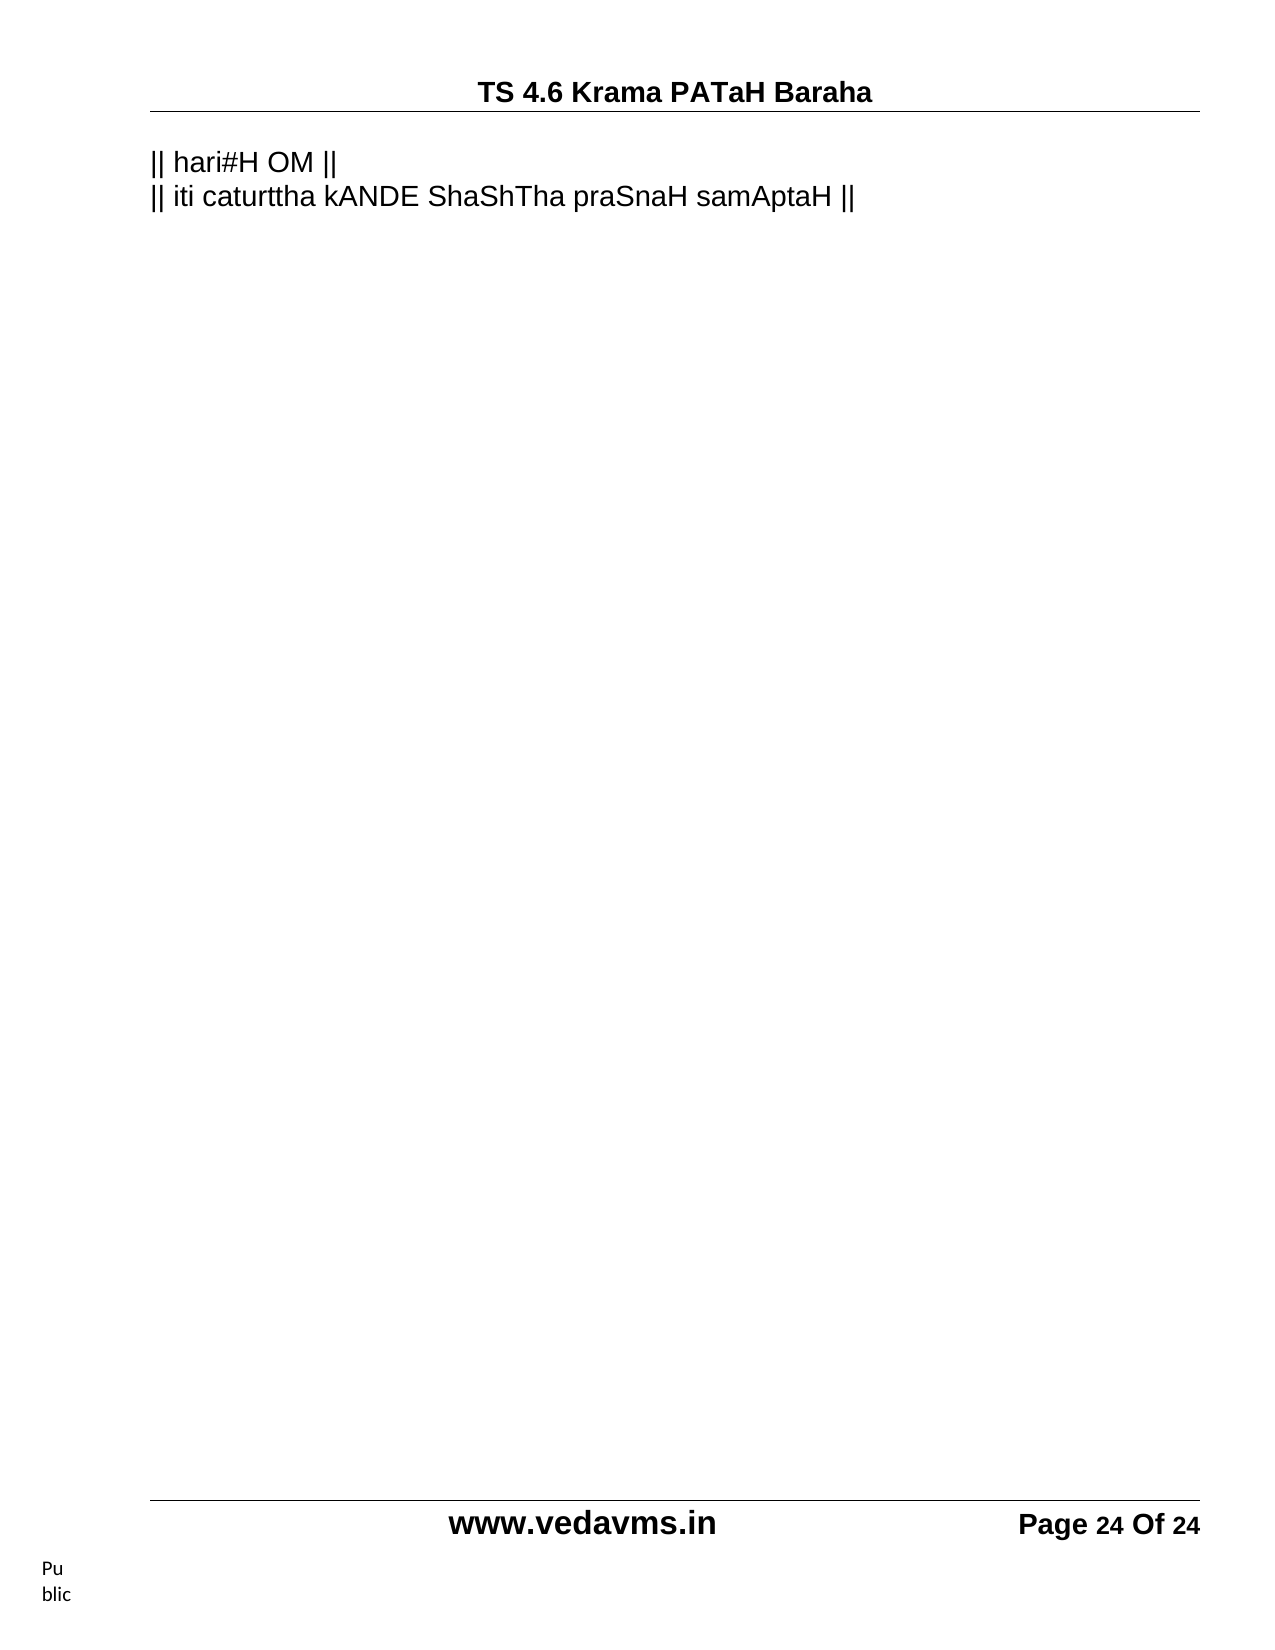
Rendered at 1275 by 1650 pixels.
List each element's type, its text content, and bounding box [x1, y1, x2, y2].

text || iti caturttha kANDE ShaShTha praSnaH samAptaH || [150, 179, 1200, 212]
text || hari#H OM || [150, 145, 1200, 179]
